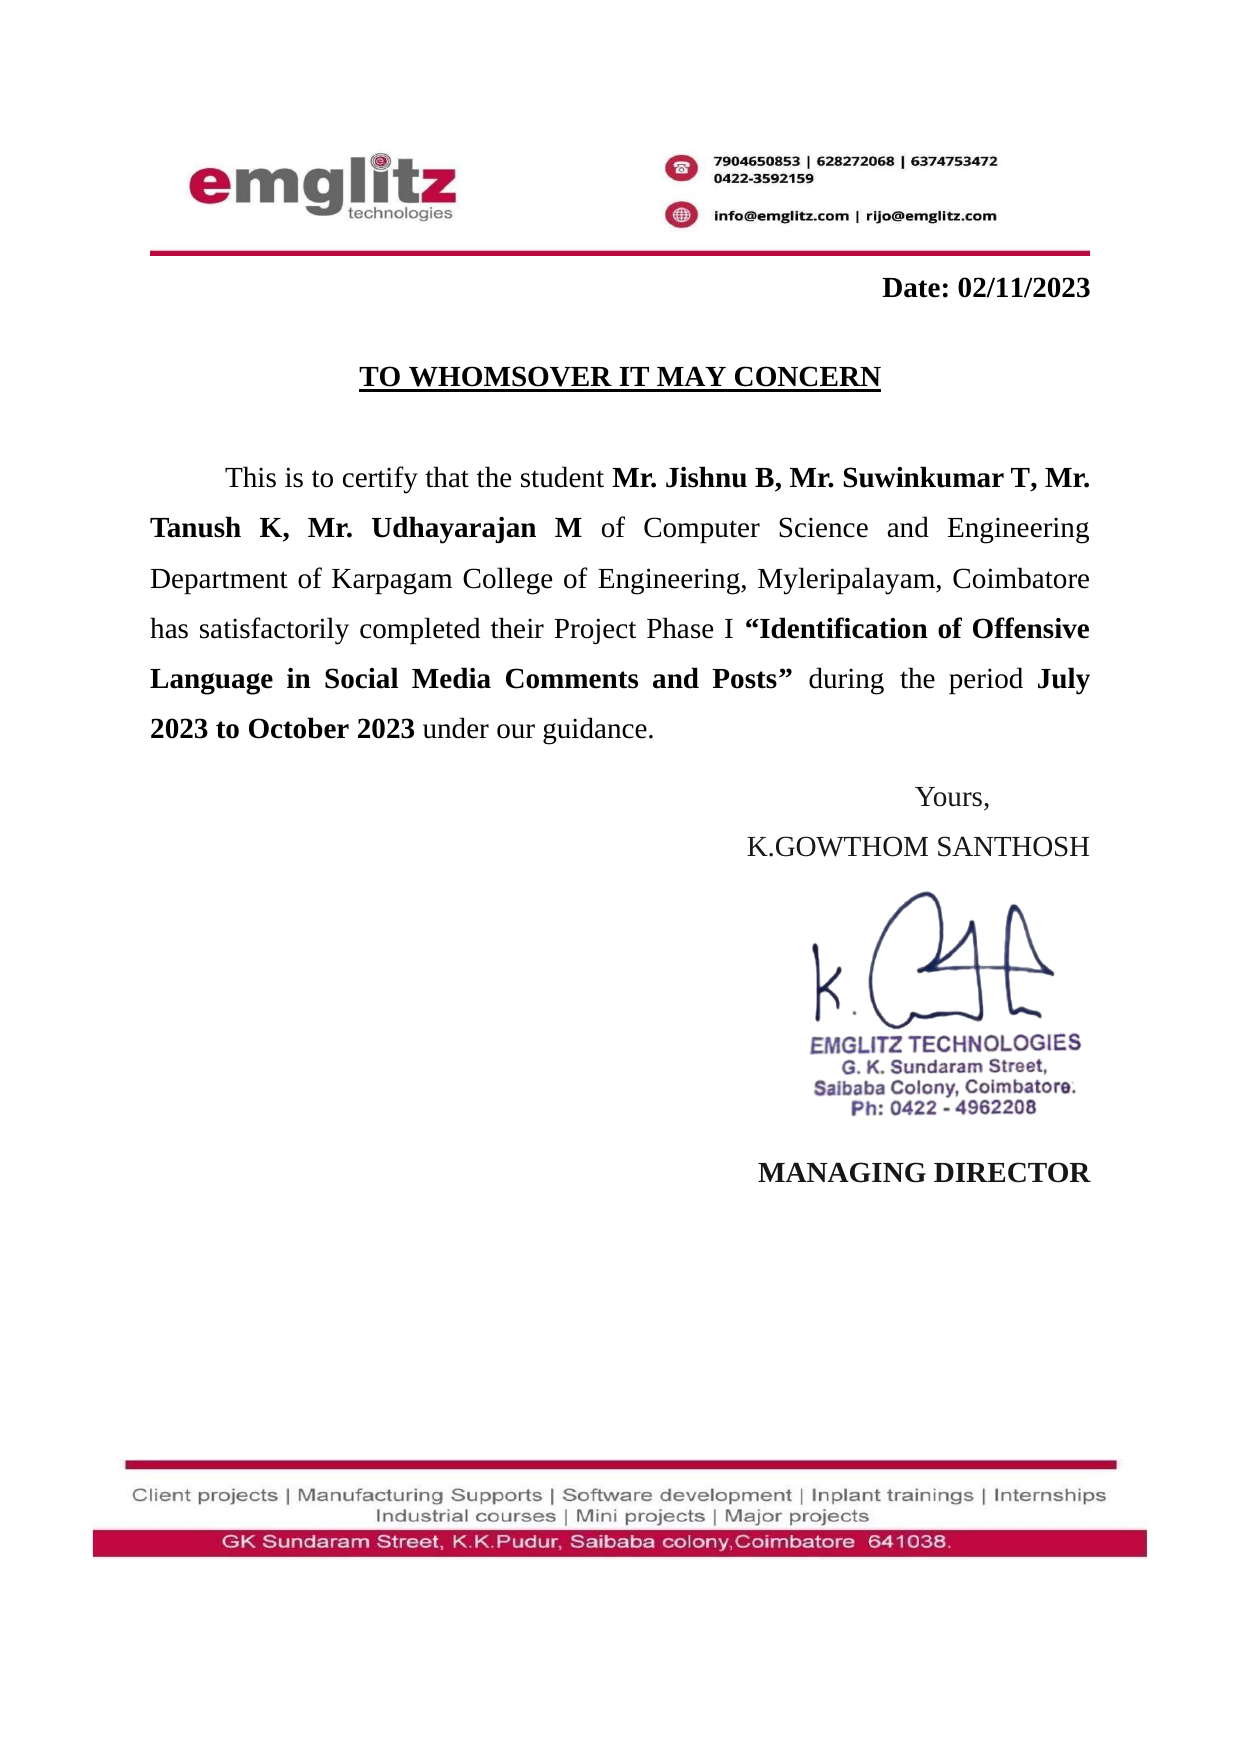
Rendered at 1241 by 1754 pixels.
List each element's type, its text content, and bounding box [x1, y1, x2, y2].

text TO WHOMSOVER IT MAY CONCERN [150, 359, 1090, 393]
picture [92, 1459, 1148, 1561]
text Yours, [225, 779, 1090, 812]
picture [150, 150, 1091, 256]
text MANAGING DIRECTOR [150, 1156, 1090, 1189]
text Date: 02/11/2023 [150, 270, 1090, 303]
picture [808, 889, 1082, 1118]
text K.GOWTHOM SANTHOSH [225, 829, 1090, 862]
text This is to certify that the student Mr. Jishnu B, Mr. Suwinkumar T, Mr. Tanush K, Mr. Udhayarajan M of Computer Science and Engineering Department of Karpagam College of Engineering, Myleripalayam, Coimbatore has satisfactorily completed their Project Phase I “Identification of Offensive Language in Social Media Comments and Posts” during the period July 2023 to October 2023 under our guidance. [150, 460, 1090, 745]
